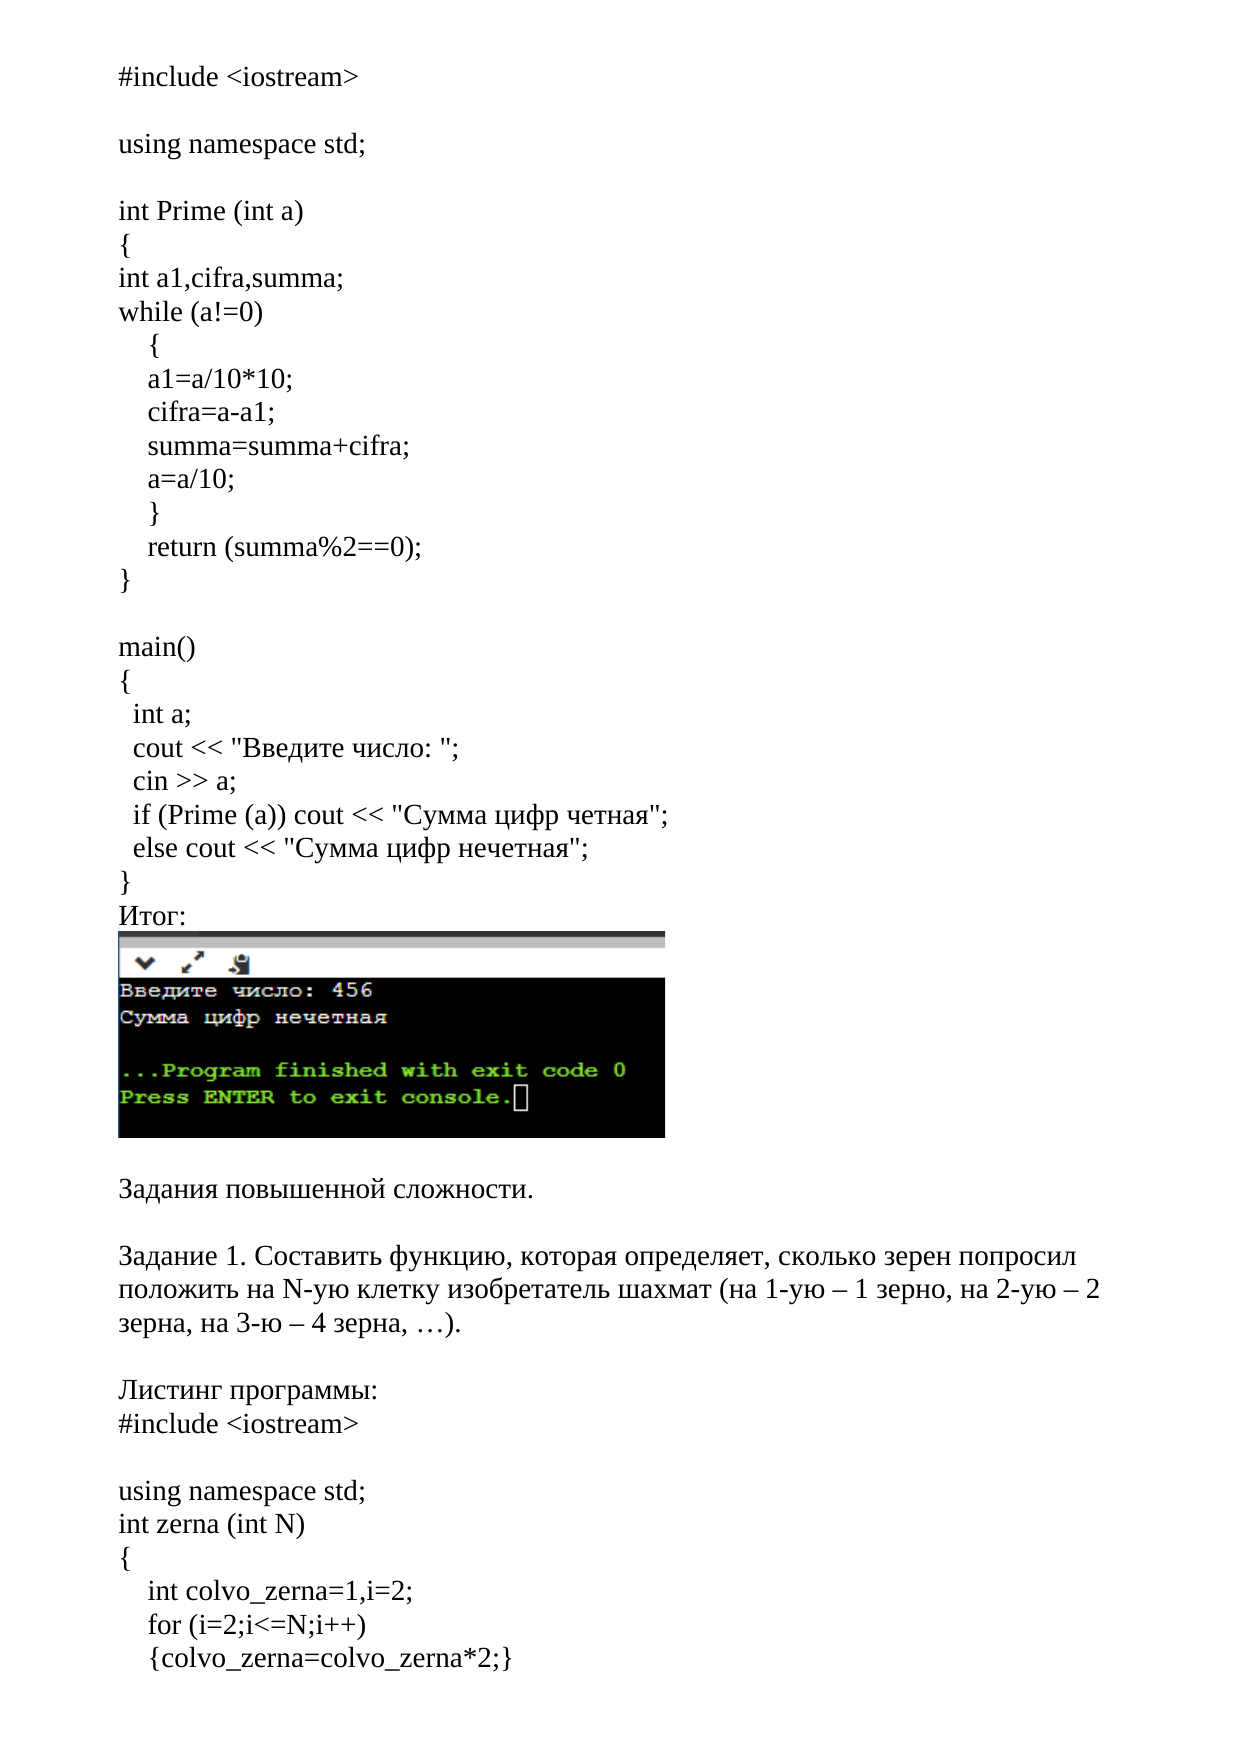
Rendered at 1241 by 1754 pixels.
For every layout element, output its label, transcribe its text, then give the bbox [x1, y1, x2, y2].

text { [118, 227, 1181, 260]
text int a; [118, 696, 1181, 730]
text #include <iostream> [118, 1406, 1181, 1439]
text {colvo_zerna=colvo_zerna*2;} [118, 1641, 1181, 1674]
text { [118, 663, 1181, 696]
text if (Prime (a)) cout << "Сумма цифр четная"; [118, 797, 1181, 831]
text a1=a/10*10; [118, 361, 1181, 394]
text while (a!=0) [118, 294, 1181, 327]
text Итог: [118, 898, 1181, 931]
text { [118, 1540, 1181, 1573]
text } [118, 864, 1181, 898]
text Листинг программы: [118, 1372, 1181, 1406]
text main() [118, 629, 1181, 663]
text int a1,cifra,summa; [118, 260, 1181, 294]
text summa=summa+cifra; [118, 428, 1181, 462]
text a=a/10; [118, 462, 1181, 495]
text Задания повышенной сложности. [118, 1171, 1181, 1204]
text int zerna (int N) [118, 1506, 1181, 1540]
text int Prime (int a) [118, 193, 1181, 227]
text cin >> a; [118, 763, 1181, 797]
text #include <iostream> [118, 59, 1181, 93]
text return (summa%2==0); [118, 529, 1181, 562]
text else cout << "Сумма цифр нечетная"; [118, 831, 1181, 864]
text using namespace std; [118, 126, 1181, 160]
text for (i=2;i<=N;i++) [118, 1607, 1181, 1641]
text { [118, 327, 1181, 361]
text int colvo_zerna=1,i=2; [118, 1573, 1181, 1607]
text } [118, 562, 1181, 596]
text Задание 1. Составить функцию, которая определяет, сколько зерен попросил положить на N-ую клетку изобретатель шахмат (на 1-ую – 1 зерно, на 2-ую – 2 зерна, на 3-ю – 4 зерна, …). [118, 1238, 1181, 1339]
text cifra=a-a1; [118, 394, 1181, 428]
text using namespace std; [118, 1473, 1181, 1506]
picture [118, 931, 665, 1138]
text cout << "Введите число: "; [118, 730, 1181, 763]
text } [118, 495, 1181, 529]
